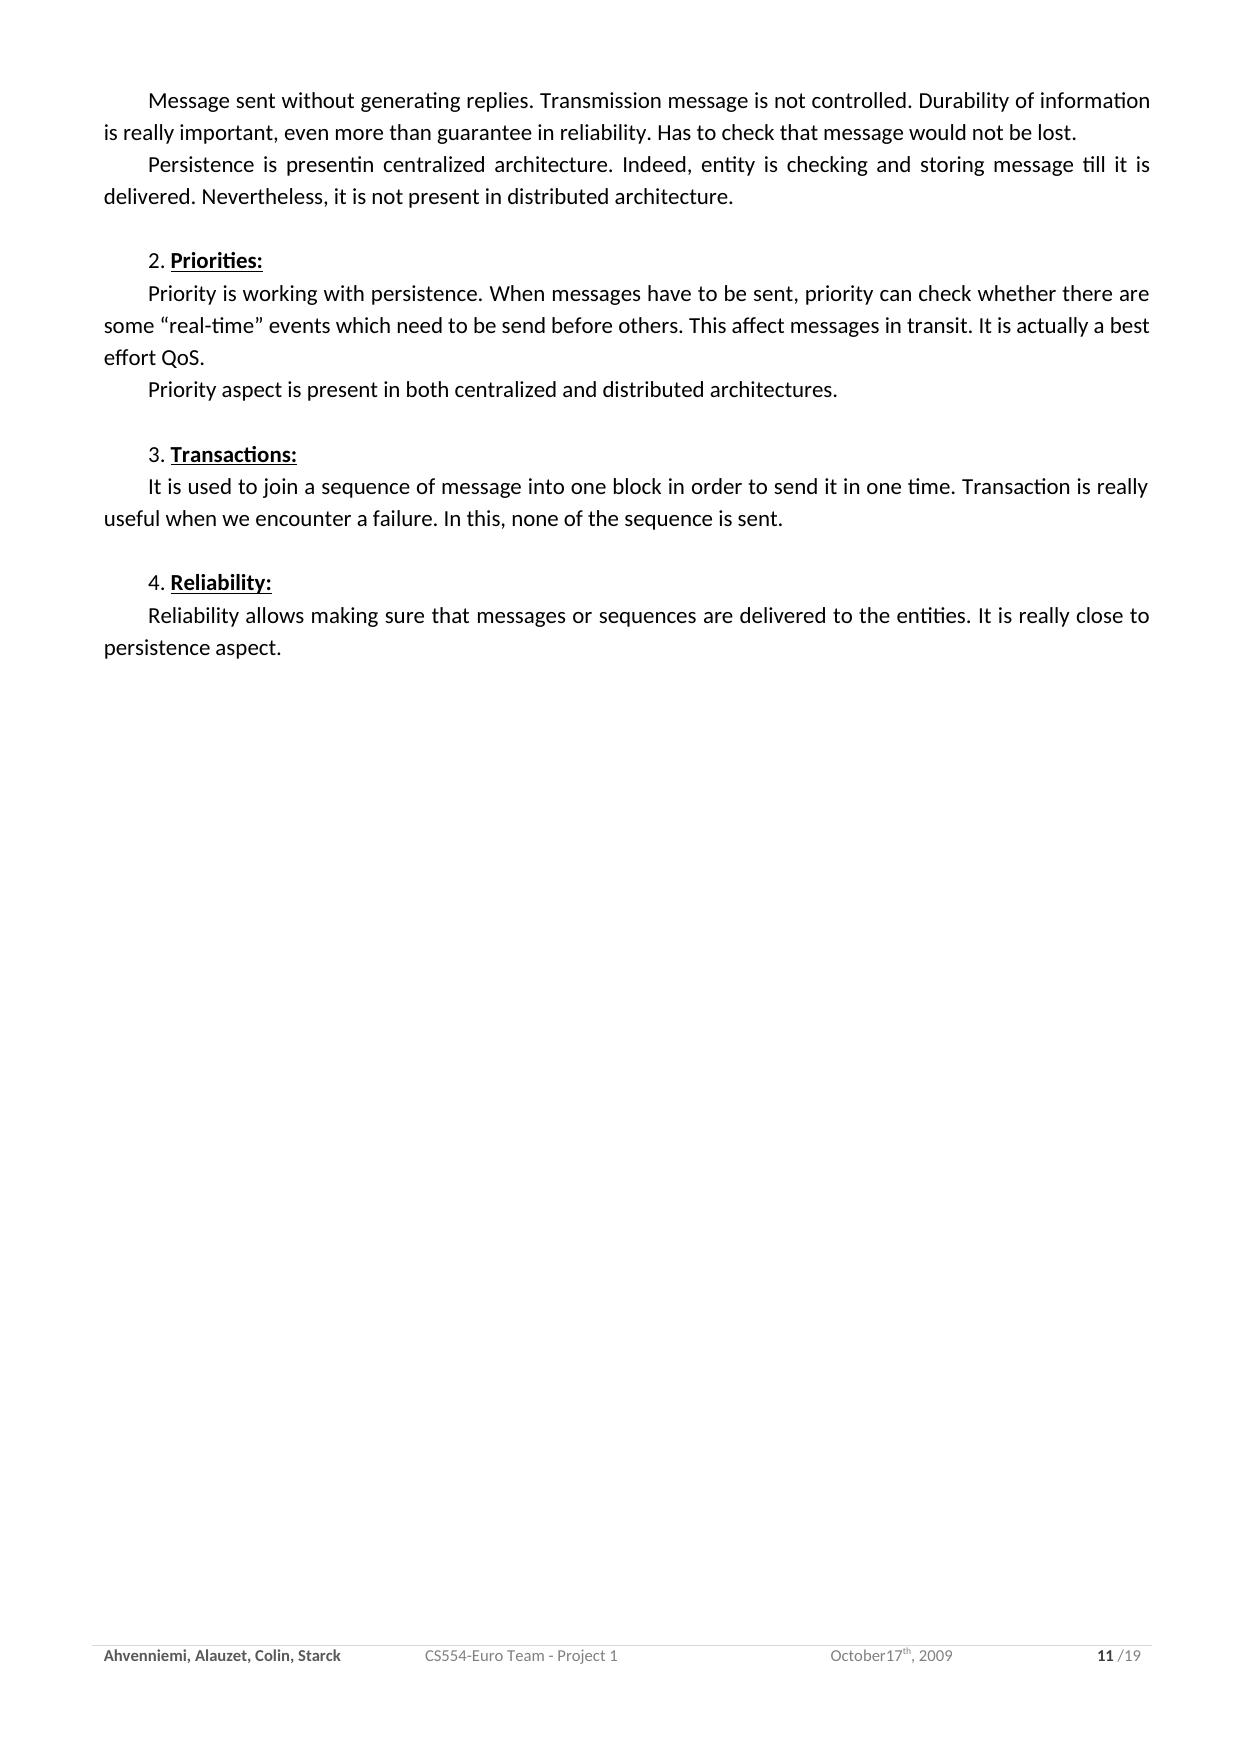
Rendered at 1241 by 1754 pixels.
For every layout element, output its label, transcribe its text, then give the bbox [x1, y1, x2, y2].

text Message sent without generating replies. Transmission message is not controlled. Durability of information is really important, even more than guarantee in reliability. Has to check that message would not be lost. [103, 86, 1152, 146]
text Priority aspect is present in both centralized and distributed architectures. [103, 375, 1152, 403]
text Persistence is presentin centralized architecture. Indeed, entity is checking and storing message till it is delivered. Nevertheless, it is not present in distributed architecture. [103, 150, 1152, 210]
text 2. Priorities: [103, 247, 1152, 275]
text 4. Reliability: [103, 568, 1152, 597]
text Priority is working with persistence. When messages have to be sent, priority can check whether there are some “real-time” events which need to be send before others. This affect messages in transit. It is actually a best effort QoS. [103, 279, 1152, 371]
text 3. Transactions: [103, 440, 1152, 468]
text Reliability allows making sure that messages or sequences are delivered to the entities. It is really close to persistence aspect. [103, 601, 1152, 661]
text It is used to join a sequence of message into one block in order to send it in one time. Transaction is really useful when we encounter a failure. In this, none of the sequence is sent. [103, 472, 1152, 532]
